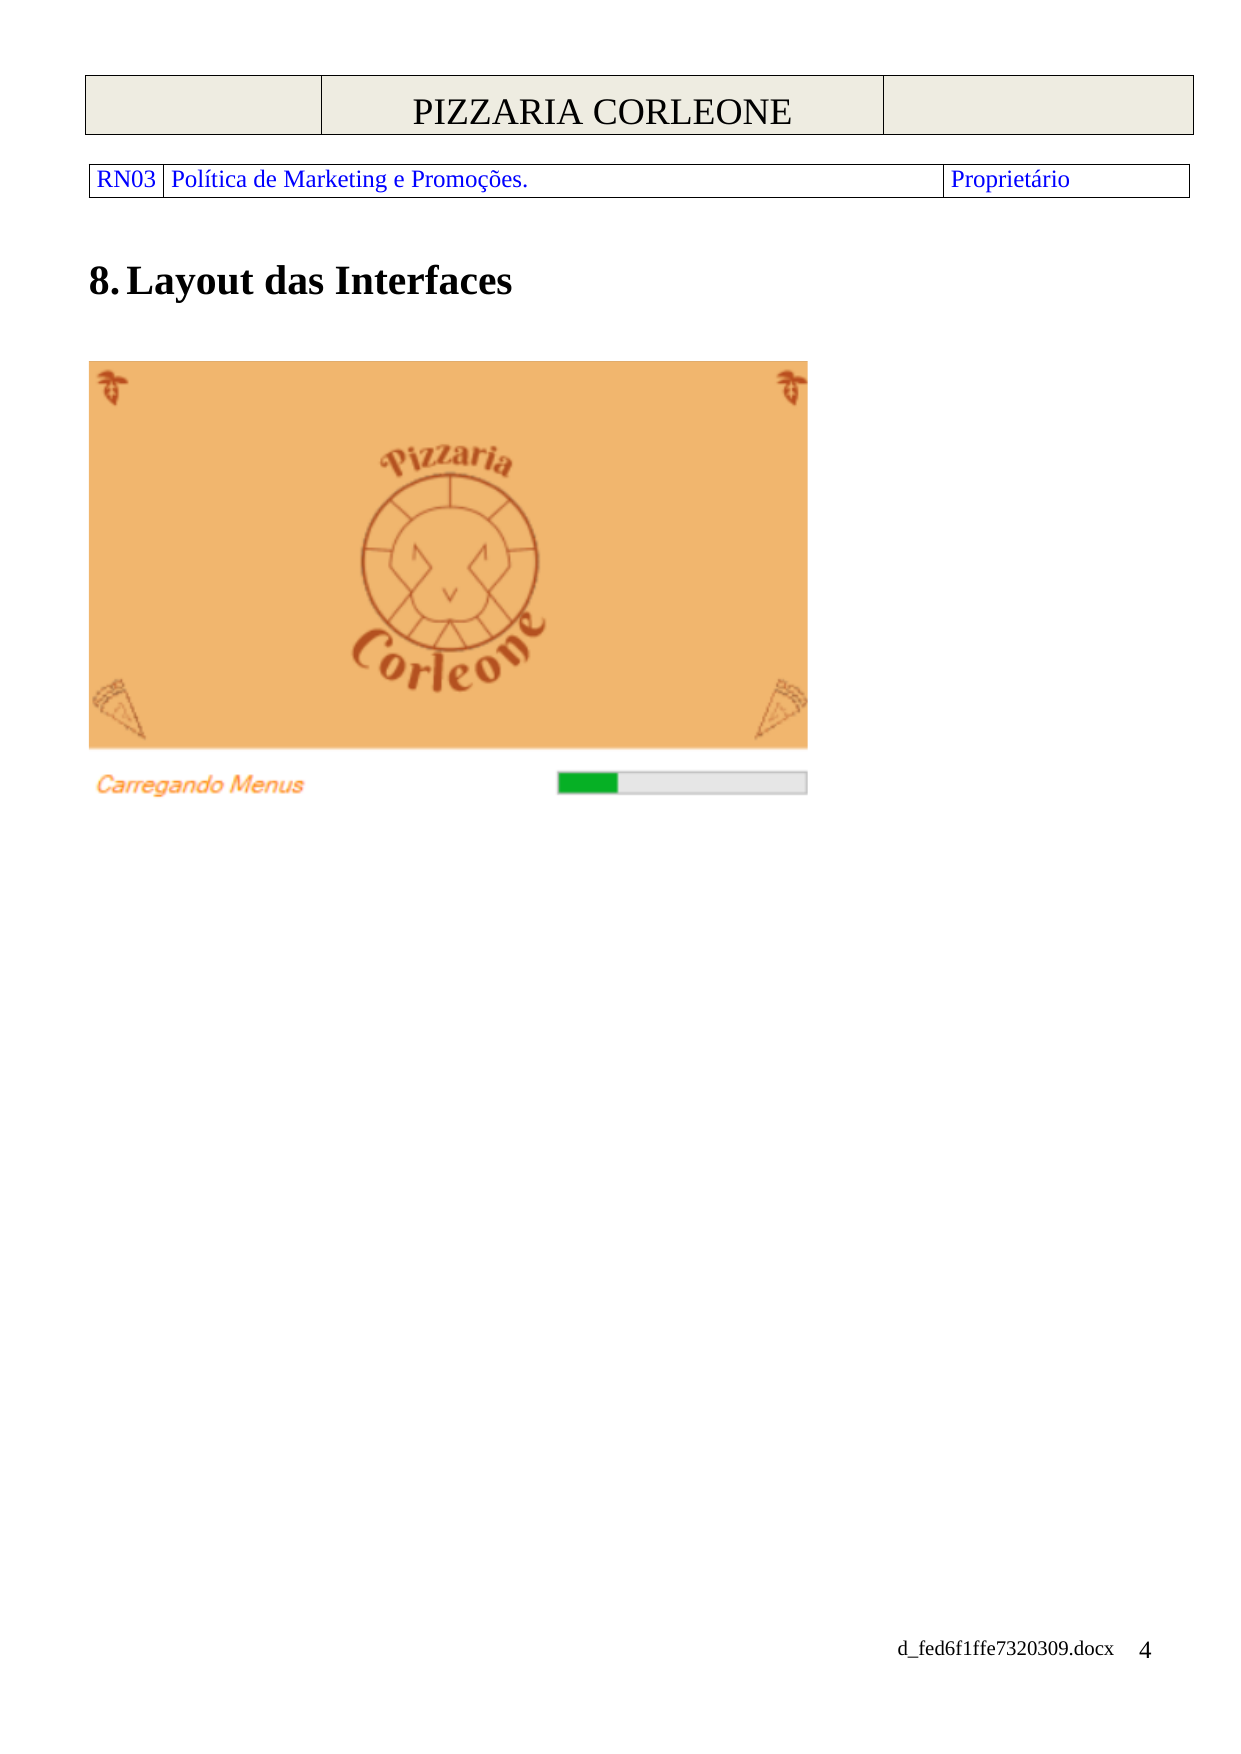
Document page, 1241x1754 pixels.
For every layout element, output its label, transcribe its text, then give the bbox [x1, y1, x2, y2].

table_cell Proprietário [944, 165, 1189, 197]
subtitle Layout das Interfaces [89, 256, 1152, 303]
table_cell RN03 [90, 165, 163, 197]
picture [88, 361, 808, 836]
table_cell Política de Marketing e Promoções. [164, 165, 943, 197]
